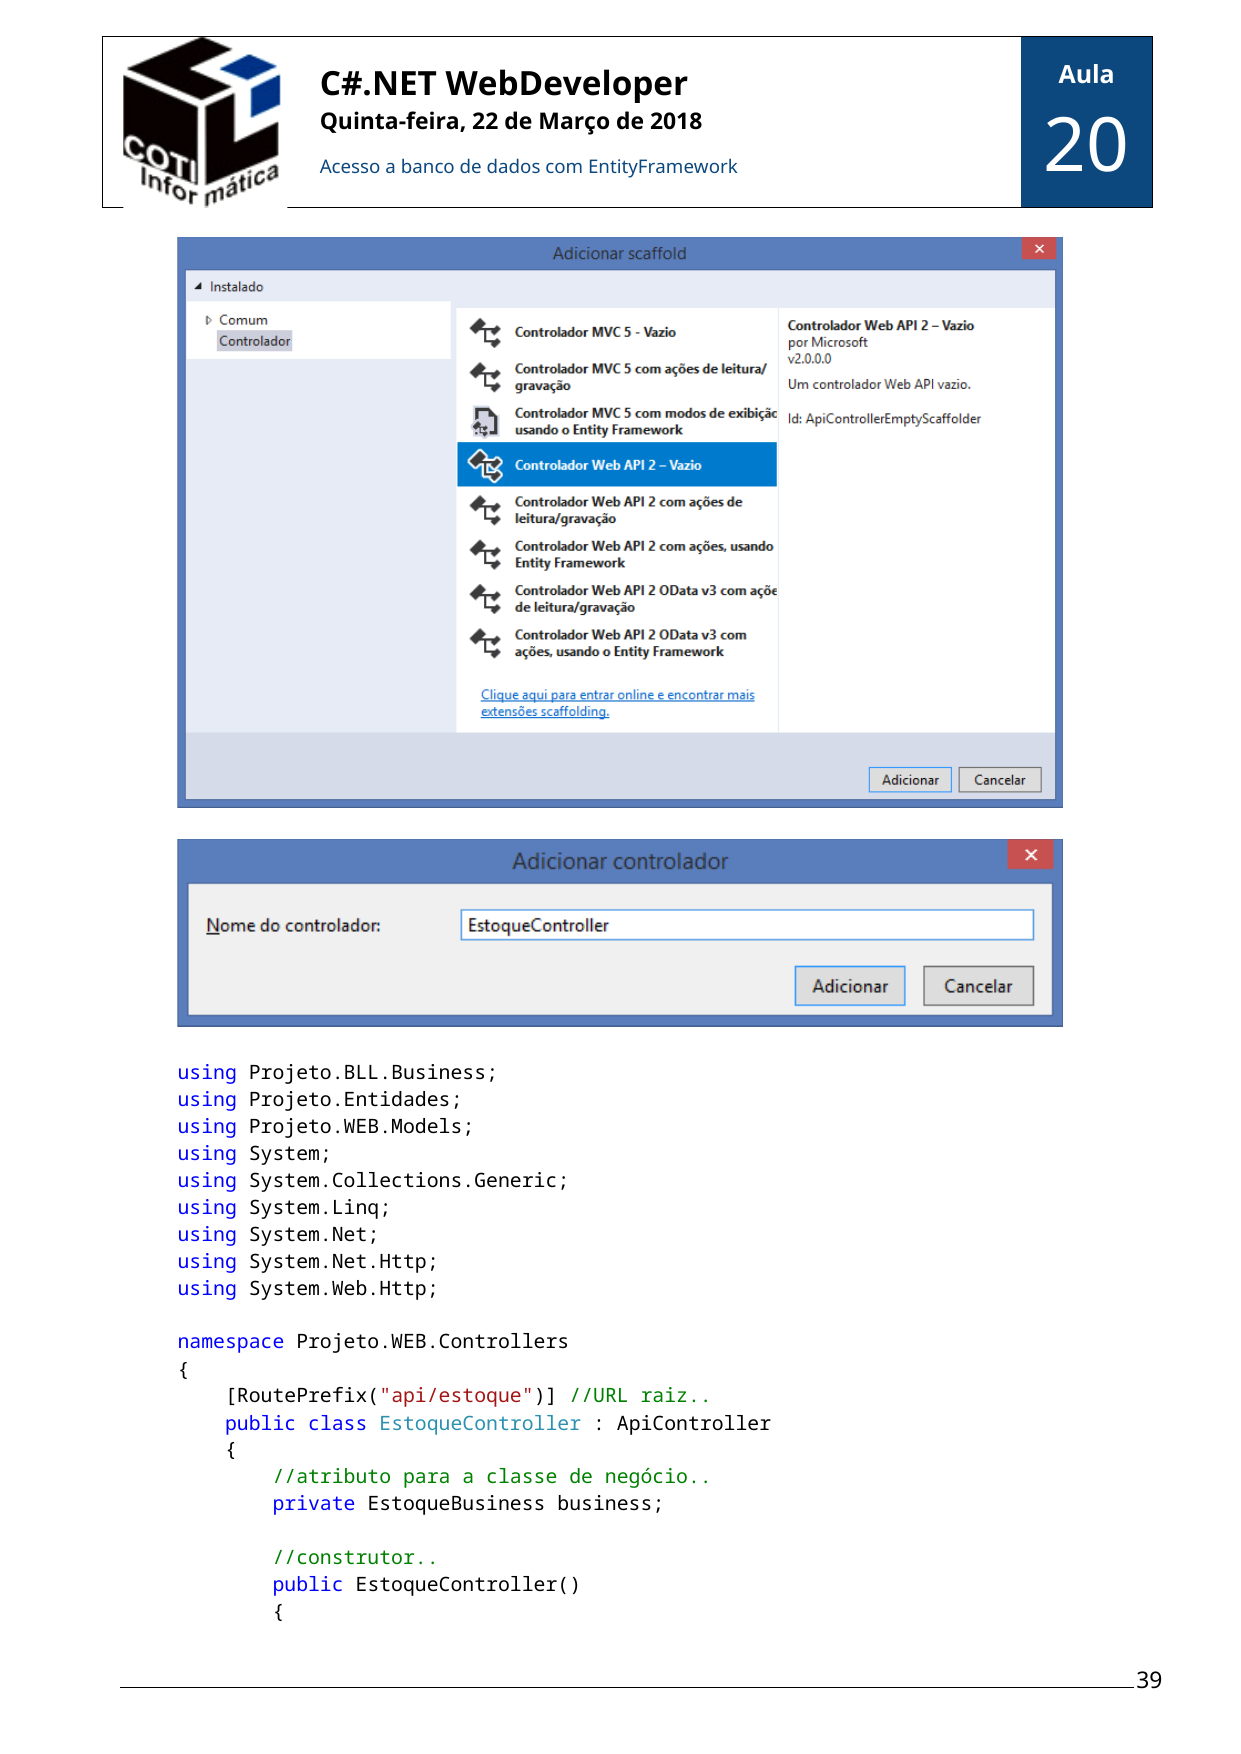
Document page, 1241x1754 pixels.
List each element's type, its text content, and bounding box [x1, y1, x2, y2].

text using Projeto.WEB.Models; [177, 1112, 1063, 1139]
text namespace Projeto.WEB.Controllers [177, 1328, 1063, 1355]
text using System; [177, 1139, 1063, 1166]
text //atributo para a classe de negócio.. [177, 1463, 1063, 1490]
text public EstoqueController() [177, 1571, 1063, 1598]
text [RoutePrefix("api/estoque")] //URL raiz.. [177, 1382, 1063, 1409]
text using Projeto.Entidades; [177, 1085, 1063, 1112]
text { [177, 1436, 1063, 1463]
text //construtor.. [177, 1544, 1063, 1571]
text public class EstoqueController : ApiController [177, 1409, 1063, 1436]
text using System.Collections.Generic; [177, 1166, 1063, 1193]
text using Projeto.BLL.Business; [177, 1058, 1063, 1085]
text using System.Net.Http; [177, 1247, 1063, 1274]
picture [177, 237, 1063, 808]
picture [177, 839, 1063, 1027]
text private EstoqueBusiness business; [177, 1490, 1063, 1517]
text { [177, 1598, 1063, 1624]
text using System.Web.Http; [177, 1274, 1063, 1301]
text using System.Linq; [177, 1193, 1063, 1220]
text { [177, 1355, 1063, 1382]
text using System.Net; [177, 1220, 1063, 1247]
